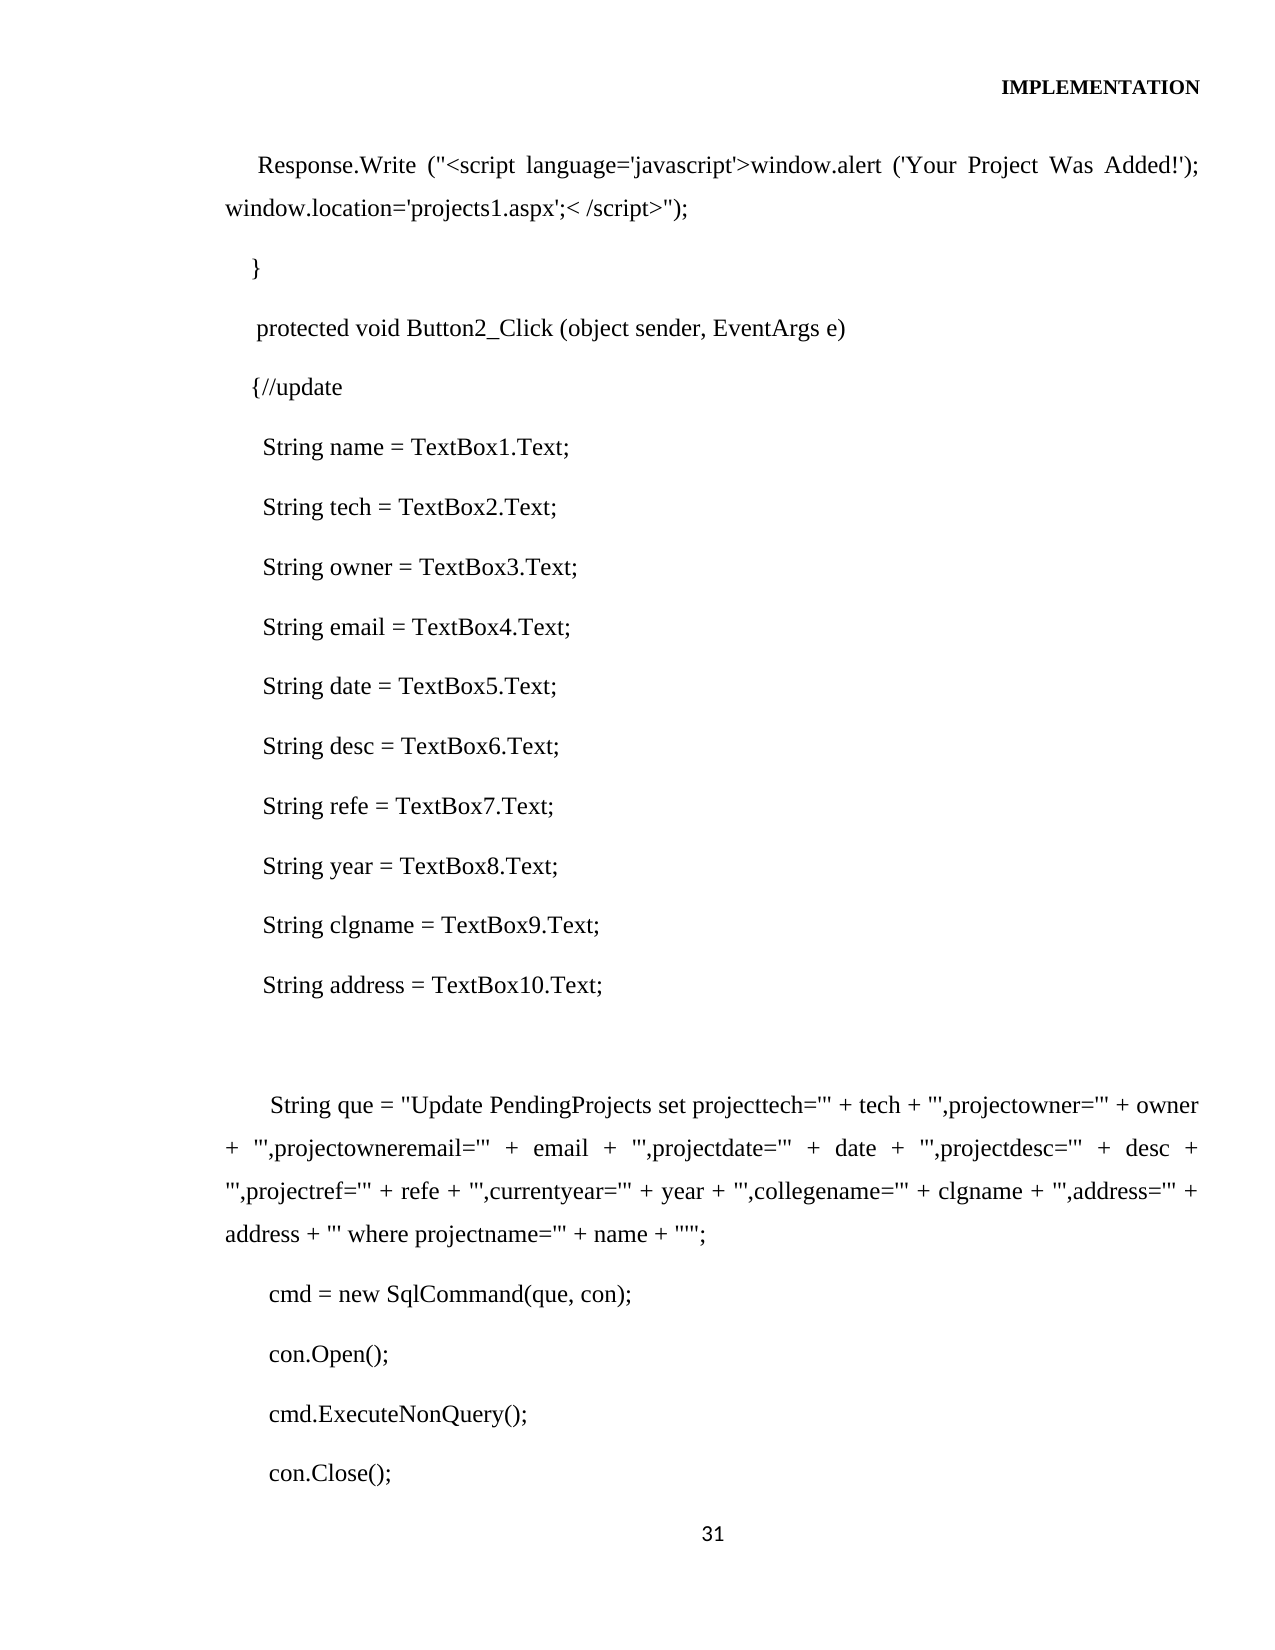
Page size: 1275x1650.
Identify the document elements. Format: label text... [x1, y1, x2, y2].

text String address = TextBox10.Text; [225, 970, 1200, 999]
text String refe = TextBox7.Text; [225, 791, 1200, 820]
text {//update [225, 372, 1200, 401]
text String clgname = TextBox9.Text; [225, 911, 1200, 939]
text String owner = TextBox3.Text; [225, 552, 1200, 581]
text String desc = TextBox6.Text; [225, 731, 1200, 760]
text String date = TextBox5.Text; [225, 671, 1200, 700]
text protected void Button2_Click (object sender, EventArgs e) [225, 313, 1200, 341]
text cmd = new SqlCommand(que, con); [225, 1279, 1200, 1308]
text String name = TextBox1.Text; [225, 432, 1200, 461]
text con.Close(); [225, 1458, 1200, 1487]
text String tech = TextBox2.Text; [225, 492, 1200, 521]
text String email = TextBox4.Text; [225, 612, 1200, 640]
text Response.Write ("<script language='javascript'>window.alert ('Your Project Was Added!'); window.location='projects1.aspx';< /script>"); [225, 150, 1200, 222]
text cmd.ExecuteNonQuery(); [225, 1399, 1200, 1427]
text String que = "Update PendingProjects set projecttech='" + tech + "',projectowner='" + owner + "',projectowneremail='" + email + "',projectdate='" + date + "',projectdesc='" + desc + "',projectref='" + refe + "',currentyear='" + year + "',collegename='" + clgname + "',address='" + address + "' where projectname='" + name + "'"; [225, 1090, 1200, 1248]
text } [225, 253, 1200, 282]
text String year = TextBox8.Text; [225, 851, 1200, 879]
text con.Open(); [225, 1339, 1200, 1368]
